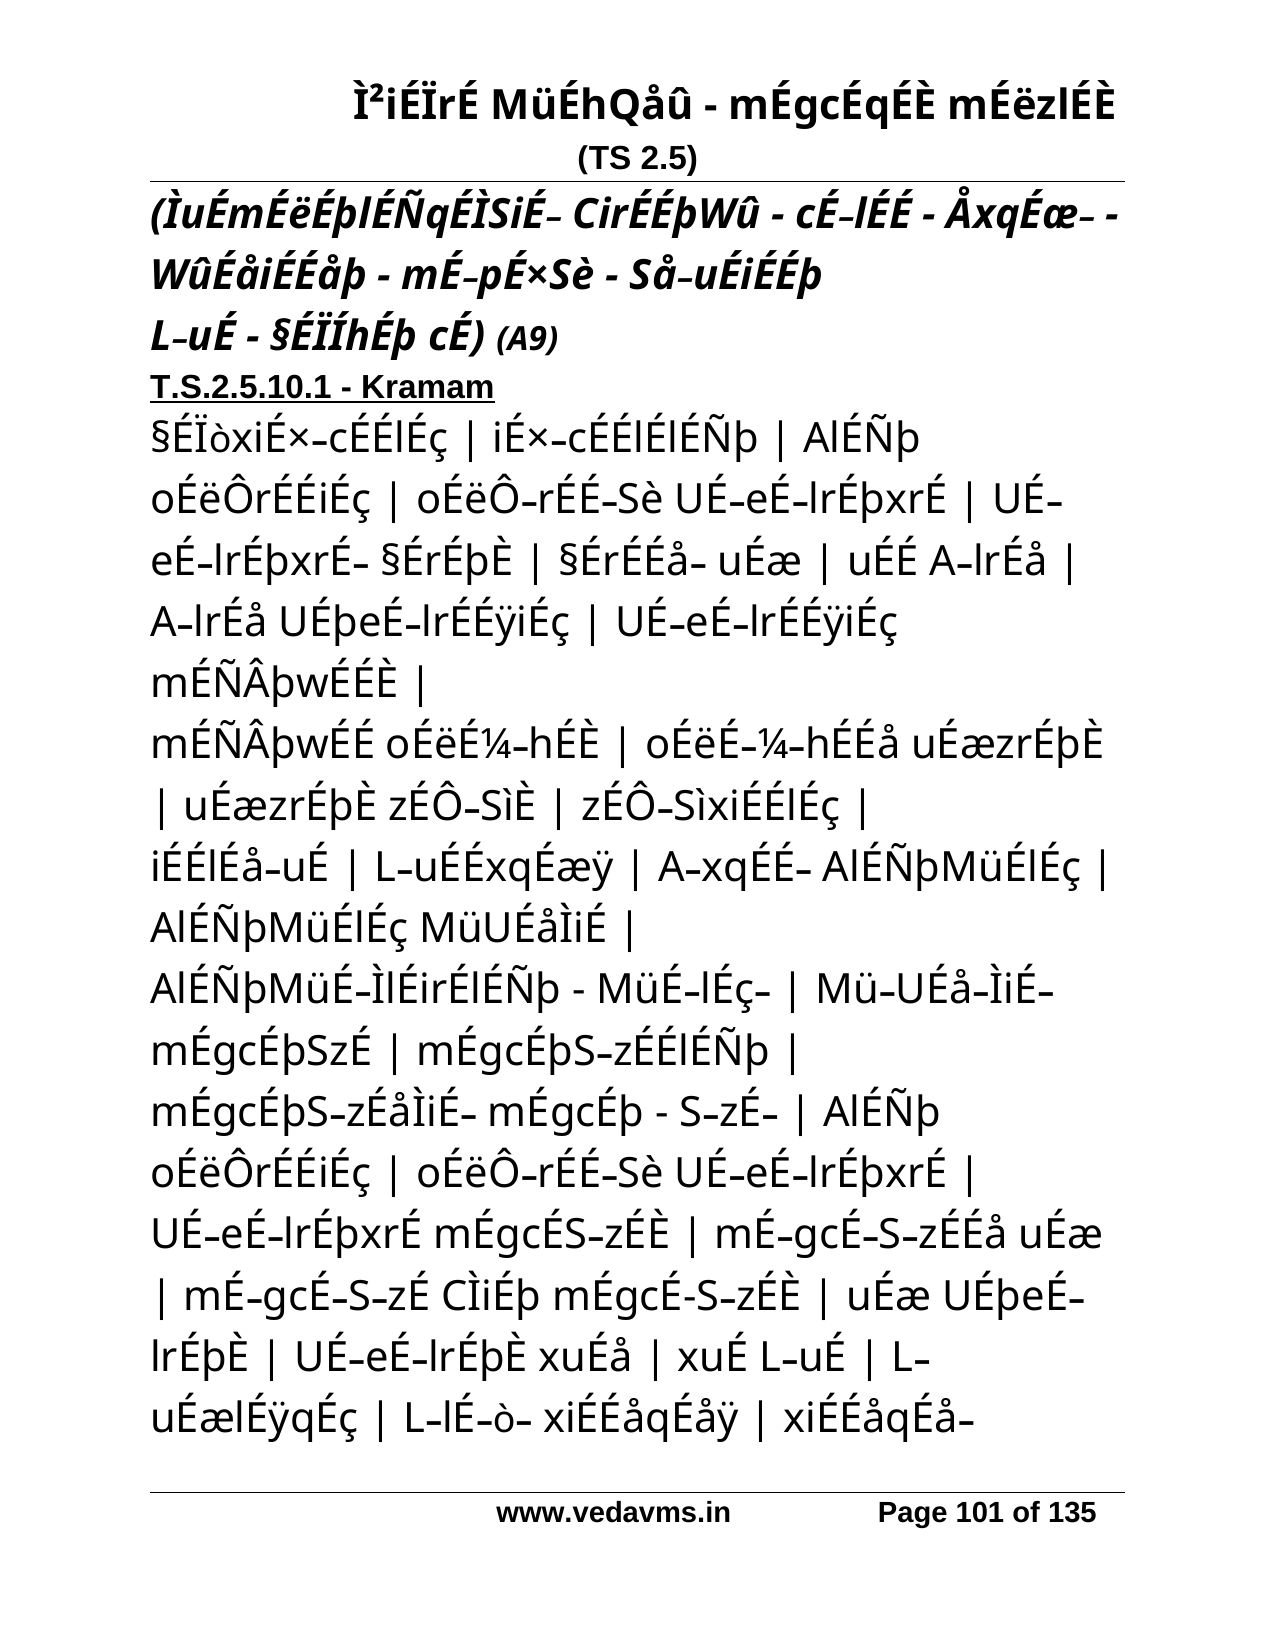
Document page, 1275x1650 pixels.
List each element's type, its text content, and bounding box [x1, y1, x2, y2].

text AlÉÑþMüÉ–ÌlÉirÉlÉÑþ - MüÉ–lÉç– | Mü–UÉå–ÌiÉ– mÉgcÉþSzÉ | mÉgcÉþS–zÉÉlÉÑþ | [150, 959, 1125, 1077]
text iÉÉlÉå–uÉ | L–uÉÉxqÉæÿ | A–xqÉÉ– AlÉÑþMüÉlÉç | AlÉÑþMüÉlÉç MüUÉåÌiÉ | [150, 837, 1125, 954]
text L–uÉ - §ÉÏÍhÉþ cÉ) (A9) [150, 306, 1125, 363]
text T.S.2.5.10.1 - Kramam [150, 367, 1094, 406]
text §ÉÏòxiÉ×–cÉÉlÉç | iÉ×–cÉÉlÉlÉÑþ | AlÉÑþ oÉëÔrÉÉiÉç | oÉëÔ–rÉÉ–Sè UÉ–eÉ–lrÉþxrÉ | UÉ–eÉ–lrÉþxrÉ– §ÉrÉþÈ | §ÉrÉÉå– uÉæ | uÉÉ A–lrÉå | A–lrÉå UÉþeÉ–lrÉÉÿiÉç | UÉ–eÉ–lrÉÉÿiÉç mÉÑÂþwÉÉÈ | [150, 408, 1125, 709]
text mÉgcÉþS–zÉåÌiÉ– mÉgcÉþ - S–zÉ– | AlÉÑþ oÉëÔrÉÉiÉç | oÉëÔ–rÉÉ–Sè UÉ–eÉ–lrÉþxrÉ | [150, 1082, 1125, 1199]
text mÉÑÂþwÉÉ oÉëÉ¼–hÉÈ | oÉëÉ–¼–hÉÉå uÉæzrÉþÈ | uÉæzrÉþÈ zÉÔ–SìÈ | zÉÔ–SìxiÉÉlÉç | [150, 714, 1125, 832]
text (ÌuÉmÉëÉþlÉÑqÉÌSiÉ– CirÉÉþWû - cÉ–lÉÉ - ÅxqÉæ– - WûÉåiÉÉåþ - mÉ–pÉ×Sè - Så–uÉiÉÉþ [150, 184, 1125, 302]
